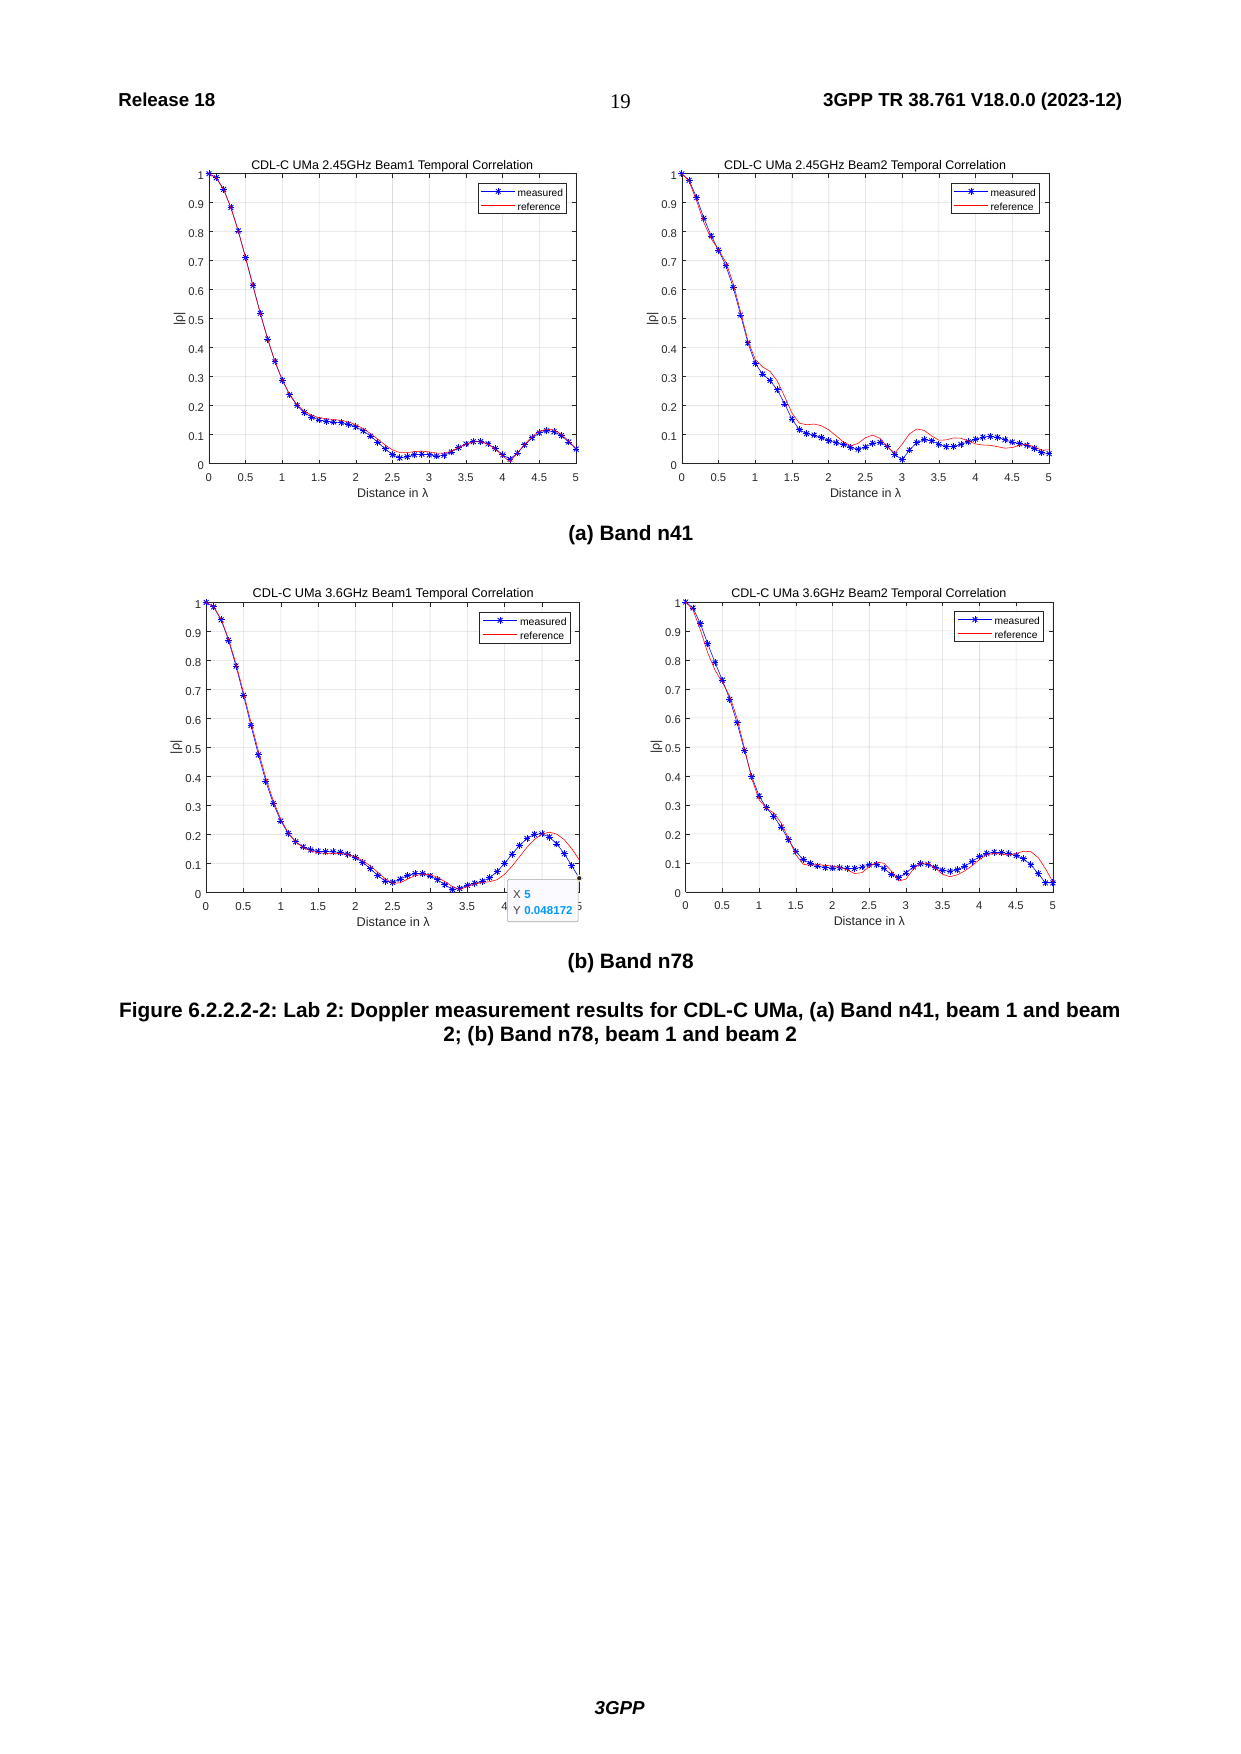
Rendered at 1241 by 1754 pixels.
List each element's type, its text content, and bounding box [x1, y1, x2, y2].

text (a) Band n41 [118, 521, 1122, 544]
text Figure 6.2.2.2-2: Lab 2: Doppler measurement results for CDL-C UMa, (a) Band n41, beam 1 and beam 2; (b) Band n78, beam 1 and beam 2 [118, 998, 1122, 1046]
text (b) Band n78 [118, 949, 1122, 973]
